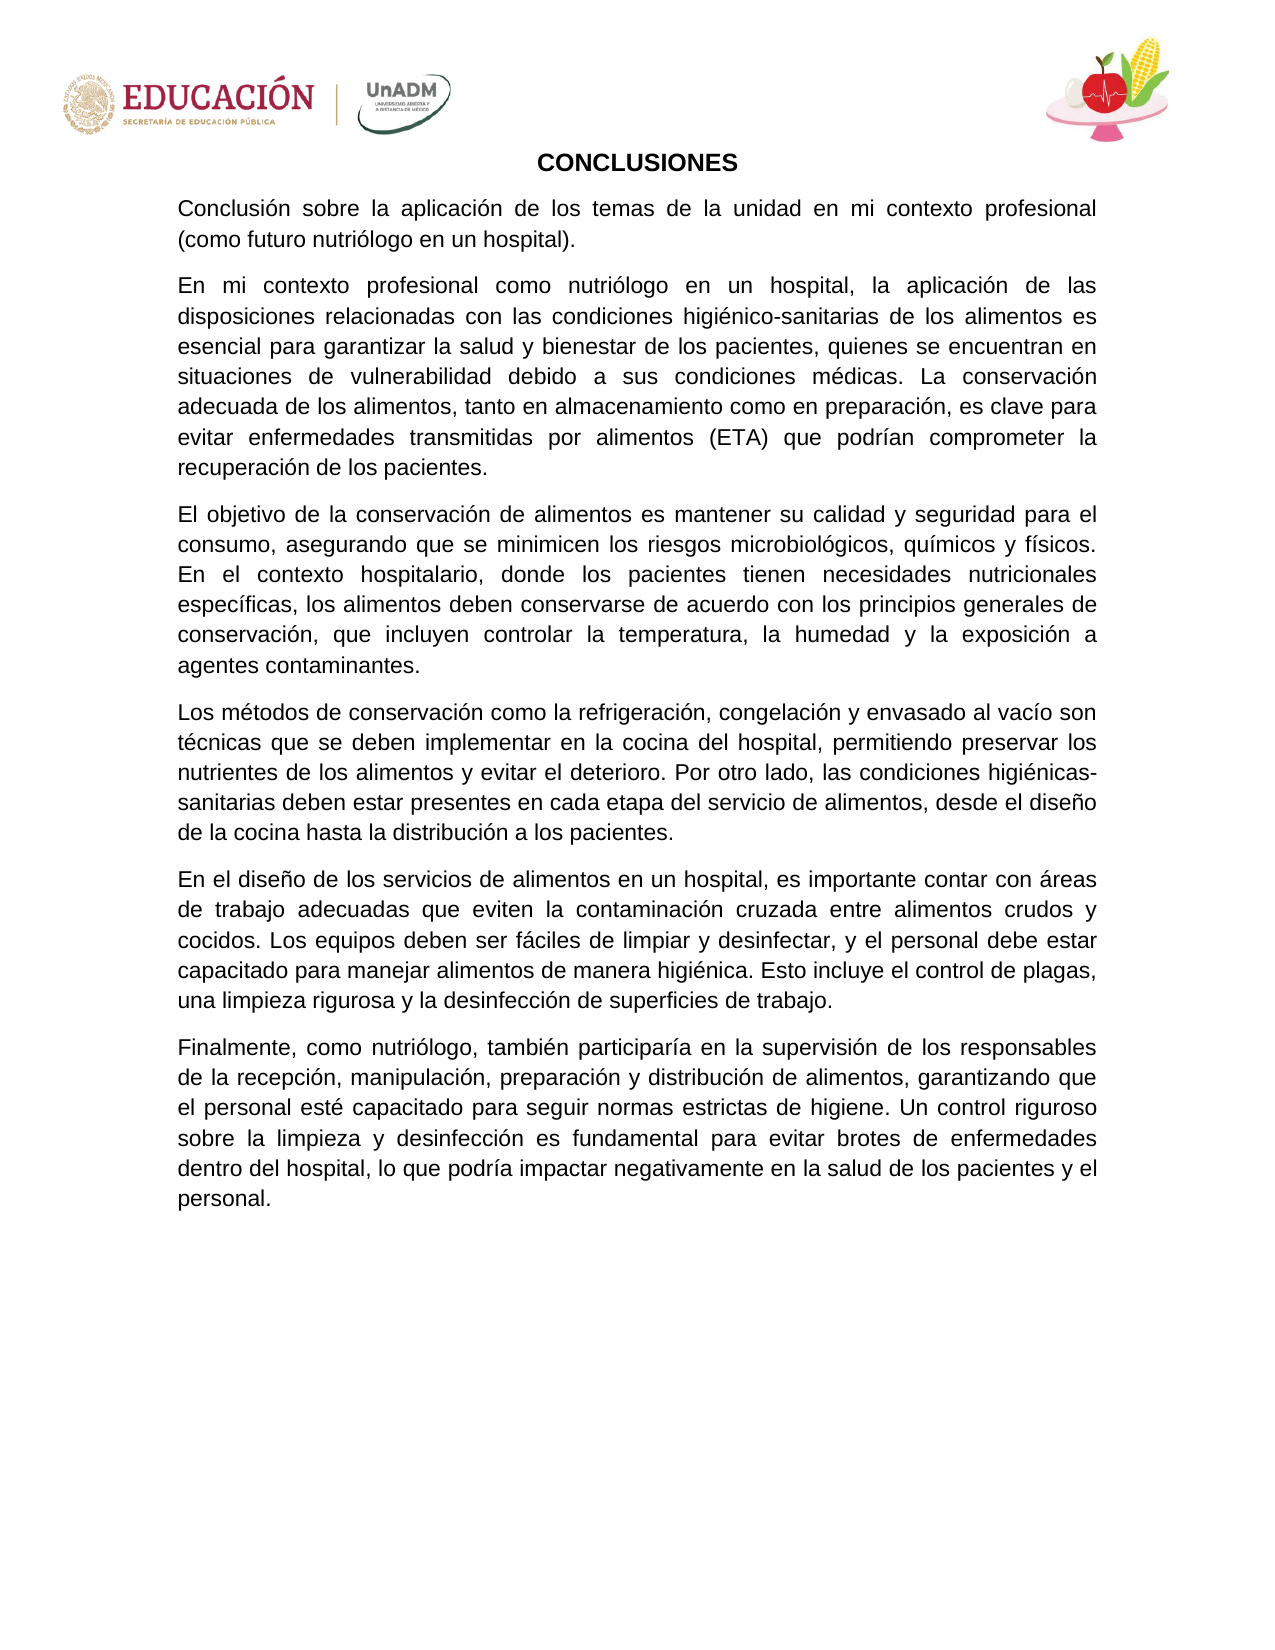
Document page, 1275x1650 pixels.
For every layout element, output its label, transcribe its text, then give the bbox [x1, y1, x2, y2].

picture [63, 65, 451, 146]
text En mi contexto profesional como nutriólogo en un hospital, la aplicación de las disposiciones relacionadas con las condiciones higiénico-sanitarias de los alimentos es esencial para garantizar la salud y bienestar de los pacientes, quienes se encuentran en situaciones de vulnerabilidad debido a sus condiciones médicas. La conservación adecuada de los alimentos, tanto en almacenamiento como en preparación, es clave para evitar enfermedades transmitidas por alimentos (ETA) que podrían comprometer la recuperación de los pacientes. [177, 272, 1098, 480]
text Conclusión sobre la aplicación de los temas de la unidad en mi contexto profesional (como futuro nutriólogo en un hospital). [177, 195, 1098, 252]
text CONCLUSIONES [177, 148, 1098, 176]
picture [1042, 34, 1170, 148]
text Finalmente, como nutriólogo, también participaría en la supervisión de los responsables de la recepción, manipulación, preparación y distribución de alimentos, garantizando que el personal esté capacitado para seguir normas estrictas de higiene. Un control riguroso sobre la limpieza y desinfección es fundamental para evitar brotes de enfermedades dentro del hospital, lo que podría impactar negativamente en la salud de los pacientes y el personal. [177, 1034, 1098, 1211]
text Los métodos de conservación como la refrigeración, congelación y envasado al vacío son técnicas que se deben implementar en la cocina del hospital, permitiendo preservar los nutrientes de los alimentos y evitar el deterioro. Por otro lado, las condiciones higiénicas-sanitarias deben estar presentes en cada etapa del servicio de alimentos, desde el diseño de la cocina hasta la distribución a los pacientes. [177, 698, 1098, 846]
text El objetivo de la conservación de alimentos es mantener su calidad y seguridad para el consumo, asegurando que se minimicen los riesgos microbiológicos, químicos y físicos. En el contexto hospitalario, donde los pacientes tienen necesidades nutricionales específicas, los alimentos deben conservarse de acuerdo con los principios generales de conservación, que incluyen controlar la temperatura, la humedad y la exposición a agentes contaminantes. [177, 501, 1098, 678]
text En el diseño de los servicios de alimentos en un hospital, es importante contar con áreas de trabajo adecuadas que eviten la contaminación cruzada entre alimentos crudos y cocidos. Los equipos deben ser fáciles de limpiar y desinfectar, y el personal debe estar capacitado para manejar alimentos de manera higiénica. Esto incluye el control de plagas, una limpieza rigurosa y la desinfección de superficies de trabajo. [177, 866, 1098, 1013]
